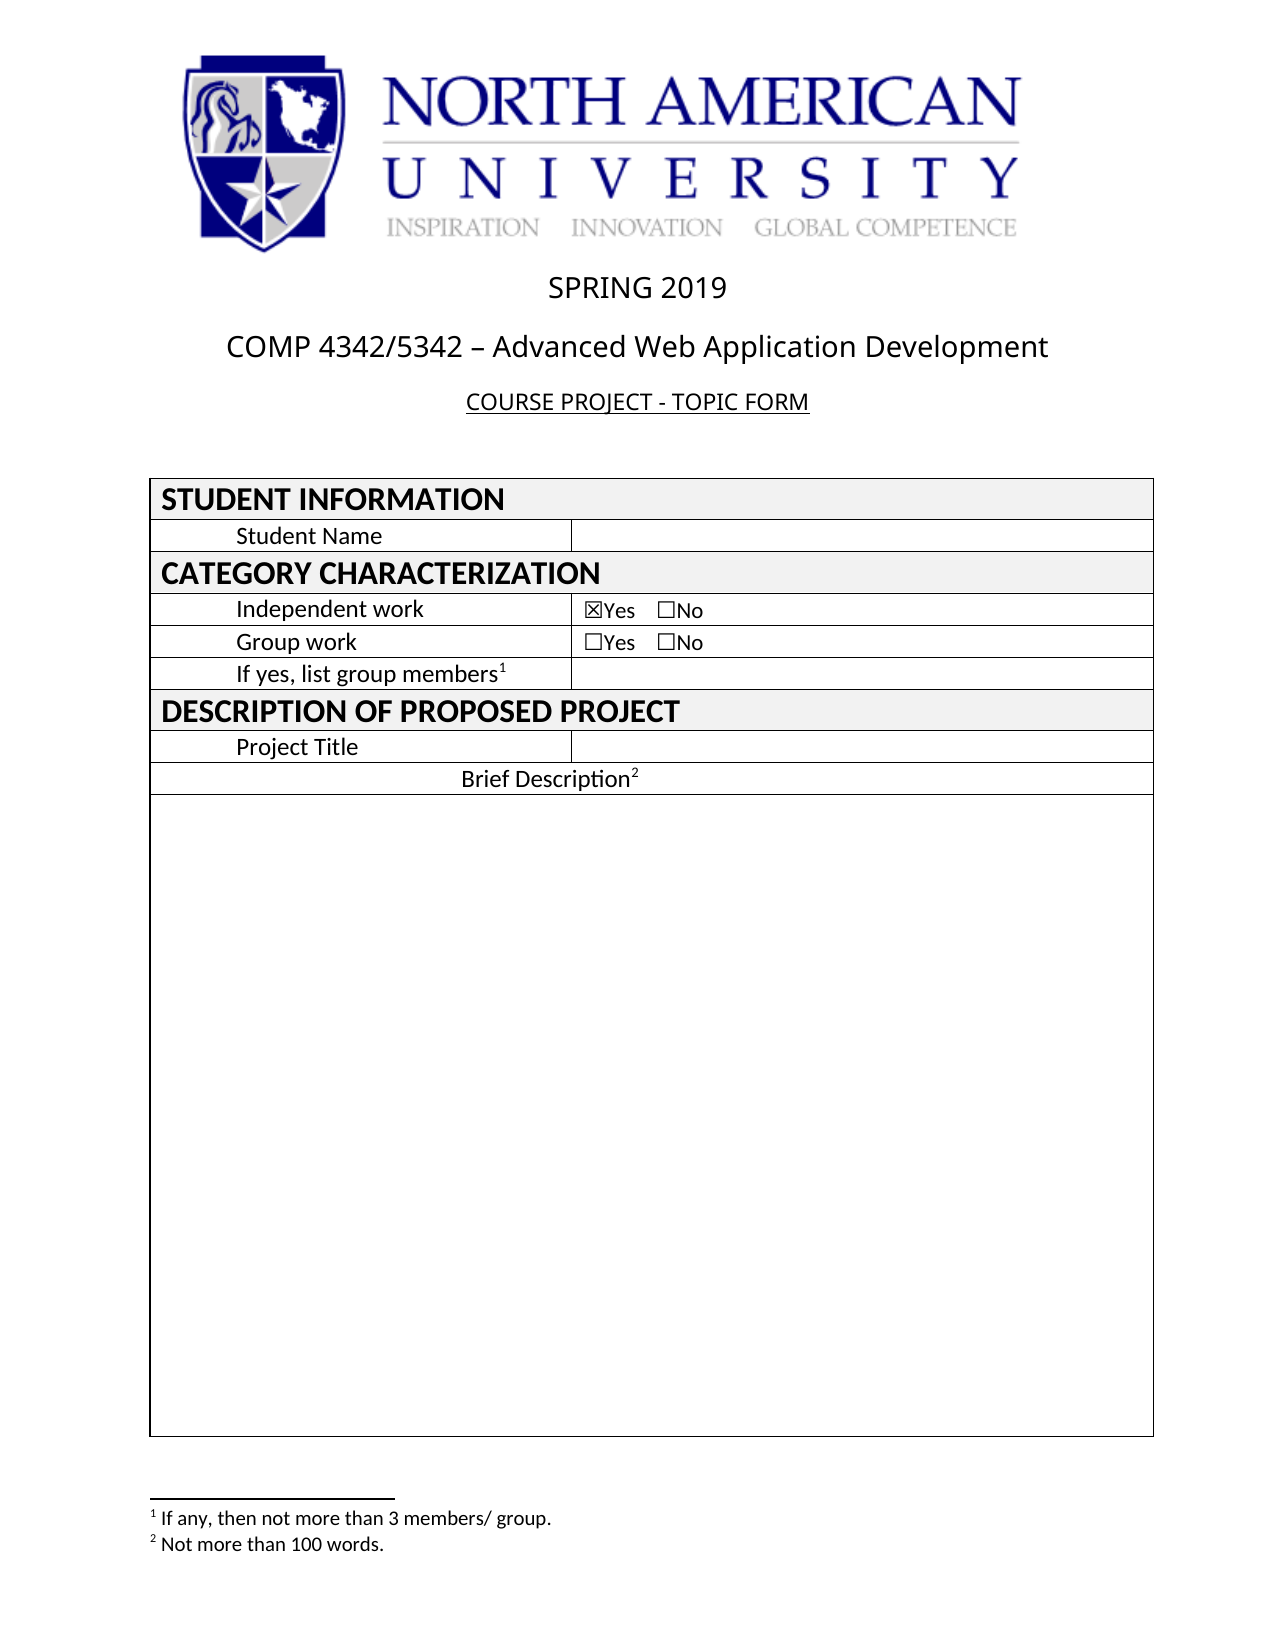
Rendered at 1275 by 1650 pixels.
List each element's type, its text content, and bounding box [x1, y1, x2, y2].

table_cell [572, 731, 1153, 762]
table_cell Yes No [572, 594, 1153, 625]
picture [150, 37, 1057, 268]
table_cell Yes No [572, 626, 1153, 657]
table_header STUDENT INFORMATION [151, 479, 1153, 519]
table_cell Independent work [151, 594, 571, 625]
table_cell DESCRIPTION OF PROPOSED PROJECT [151, 690, 1153, 730]
table_cell CATEGORY CHARACTERIZATION [151, 552, 1153, 592]
table_cell Student Name [151, 520, 571, 551]
table_cell [572, 520, 1153, 551]
table_cell [151, 795, 1153, 1436]
table_cell Group work [151, 626, 571, 657]
table_cell Brief Description [151, 763, 1153, 793]
table_cell Project Title [151, 731, 571, 762]
table_cell [572, 658, 1153, 689]
table_cell If yes, list group members [151, 658, 571, 689]
